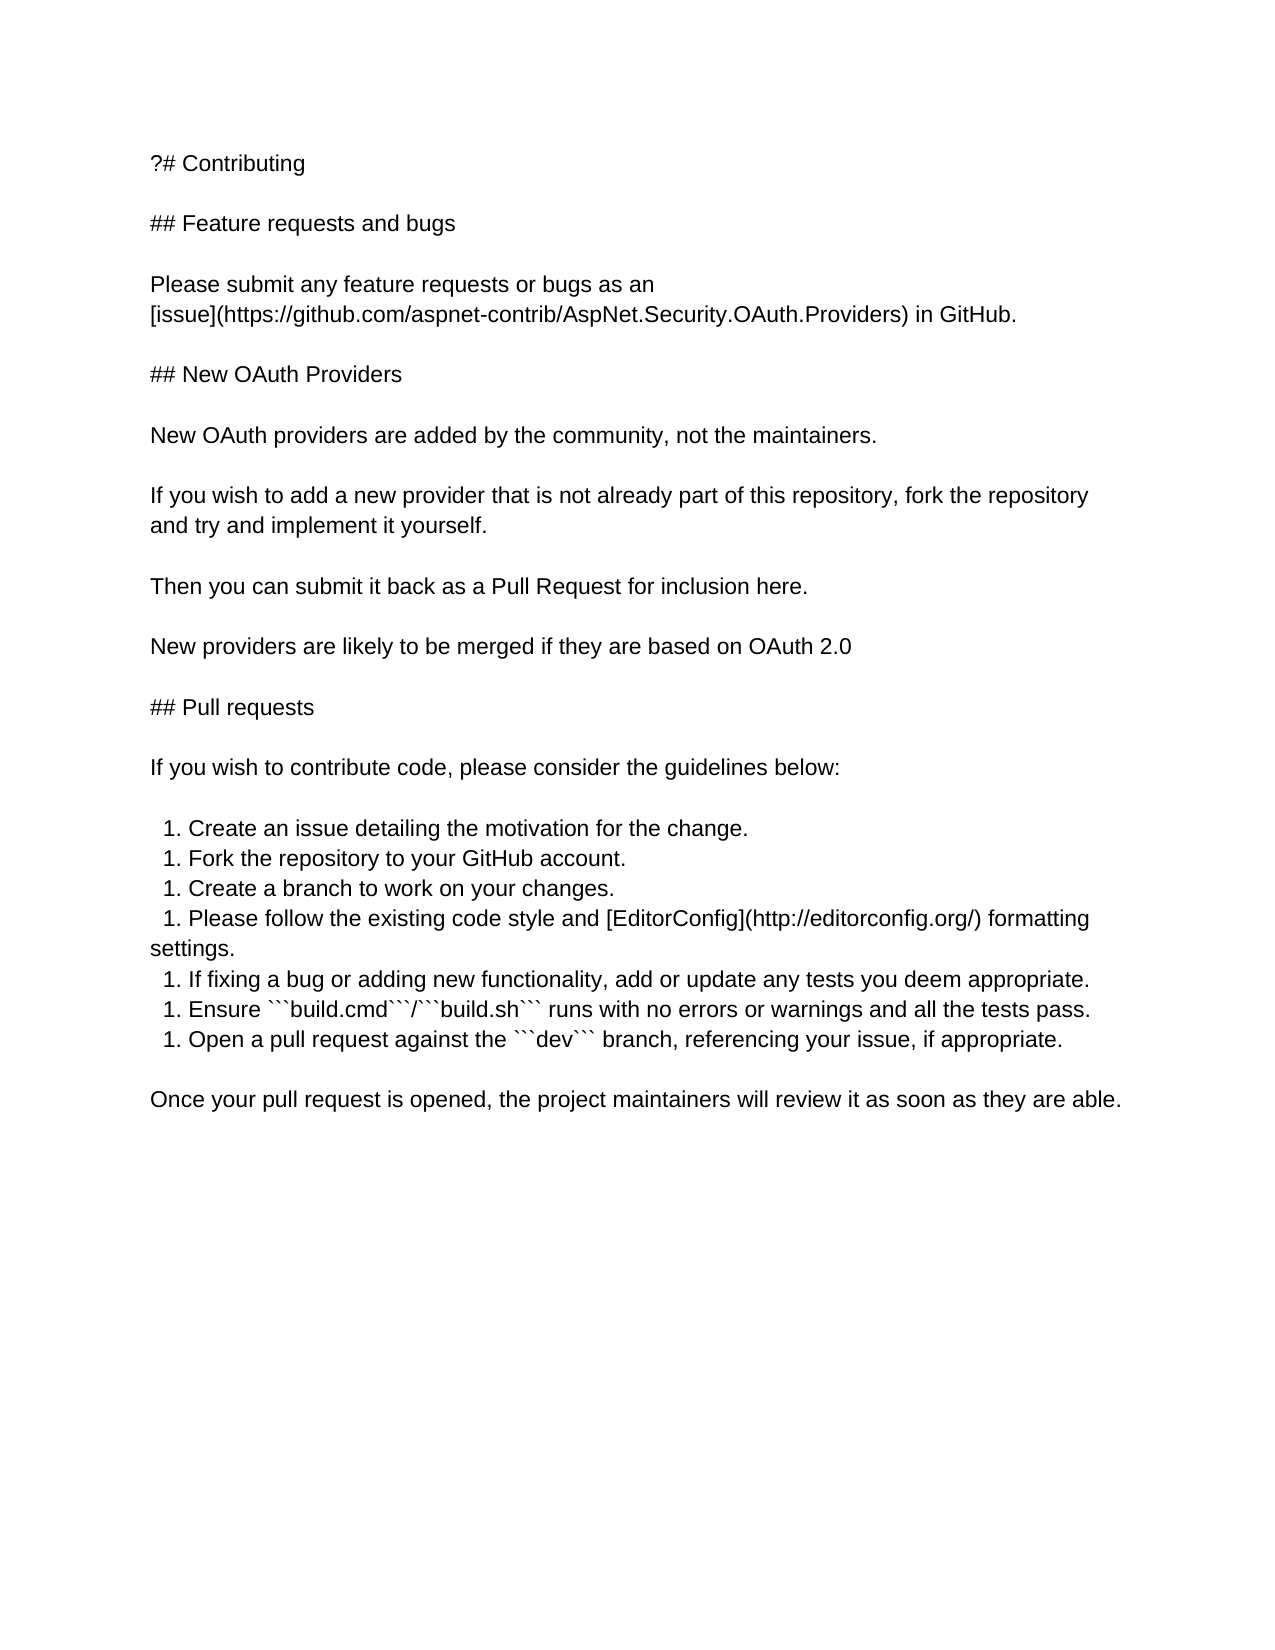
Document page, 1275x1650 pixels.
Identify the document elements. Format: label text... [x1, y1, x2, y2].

text If you wish to add a new provider that is not already part of this repository, fork the repository and try and implement it yourself. [150, 482, 1125, 539]
text 1. If fixing a bug or adding new functionality, add or update any tests you deem appropriate. [150, 966, 1125, 992]
text Once your pull request is opened, the project maintainers will review it as soon as they are able. [150, 1086, 1125, 1113]
text New OAuth providers are added by the community, not the maintainers. [150, 422, 1125, 448]
text ?# Contributing [150, 150, 1125, 176]
text Then you can submit it back as a Pull Request for inclusion here. [150, 573, 1125, 599]
text If you wish to contribute code, please consider the guidelines below: [150, 754, 1125, 781]
text 1. Fork the repository to your GitHub account. [150, 845, 1125, 871]
text Please submit any feature requests or bugs as an [issue](https://github.com/aspnet-contrib/AspNet.Security.OAuth.Providers) in GitHub. [150, 271, 1125, 327]
text New providers are likely to be merged if they are based on OAuth 2.0 [150, 633, 1125, 660]
text 1. Create a branch to work on your changes. [150, 875, 1125, 901]
text 1. Ensure ```build.cmd```/```build.sh``` runs with no errors or warnings and all the tests pass. [150, 996, 1125, 1022]
text ## Pull requests [150, 694, 1125, 720]
text 1. Please follow the existing code style and [EditorConfig](http://editorconfig.org/) formatting settings. [150, 905, 1125, 962]
text ## New OAuth Providers [150, 361, 1125, 388]
text ## Feature requests and bugs [150, 210, 1125, 237]
text 1. Create an issue detailing the motivation for the change. [150, 814, 1125, 841]
text 1. Open a pull request against the ```dev``` branch, referencing your issue, if appropriate. [150, 1026, 1125, 1052]
